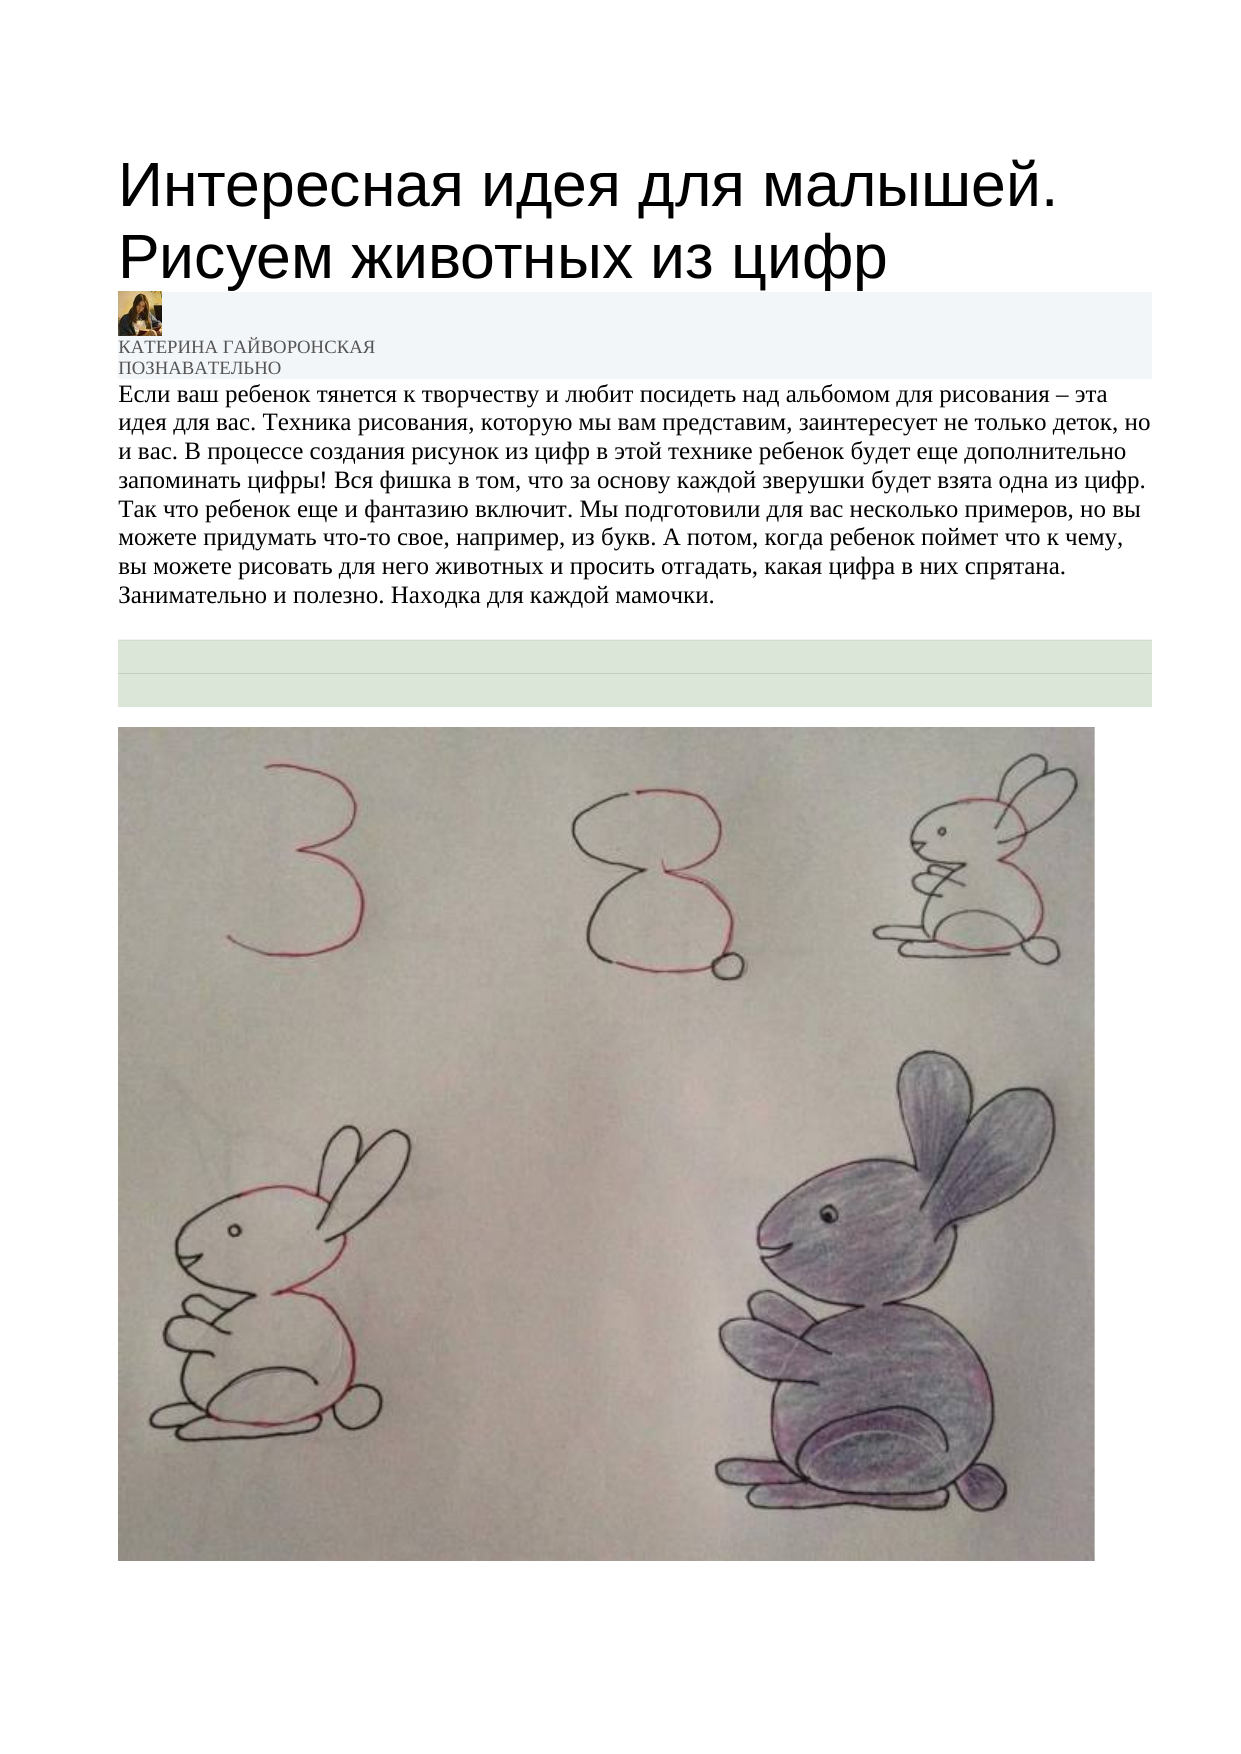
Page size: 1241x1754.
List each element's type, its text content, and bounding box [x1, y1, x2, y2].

text КАТЕРИНА ГАЙВОРОНСКАЯ [118, 336, 1152, 357]
text ПОЗНАВАТЕЛЬНО [118, 357, 1152, 379]
picture [118, 727, 1095, 1561]
picture [118, 291, 162, 336]
text Если ваш ребенок тянется к творчеству и любит посидеть над альбомом для рисования – эта идея для вас. Техника рисования, которую мы вам представим, заинтересует не только деток, но и вас. В процессе создания рисунок из цифр в этой технике ребенок будет еще дополнительно запоминать цифры! Вся фишка в том, что за основу каждой зверушки будет взята одна из цифр. Так что ребенок еще и фантазию включит. Мы подготовили для вас несколько примеров, но вы можете придумать что-то свое, например, из букв. А потом, когда ребенок поймет что к чему, вы можете рисовать для него животных и просить отгадать, какая цифра в них спрятана. Занимательно и полезно. Находка для каждой мамочки. [118, 379, 1152, 609]
text Интересная идея для малышей. Рисуем животных из цифр [118, 148, 1152, 292]
